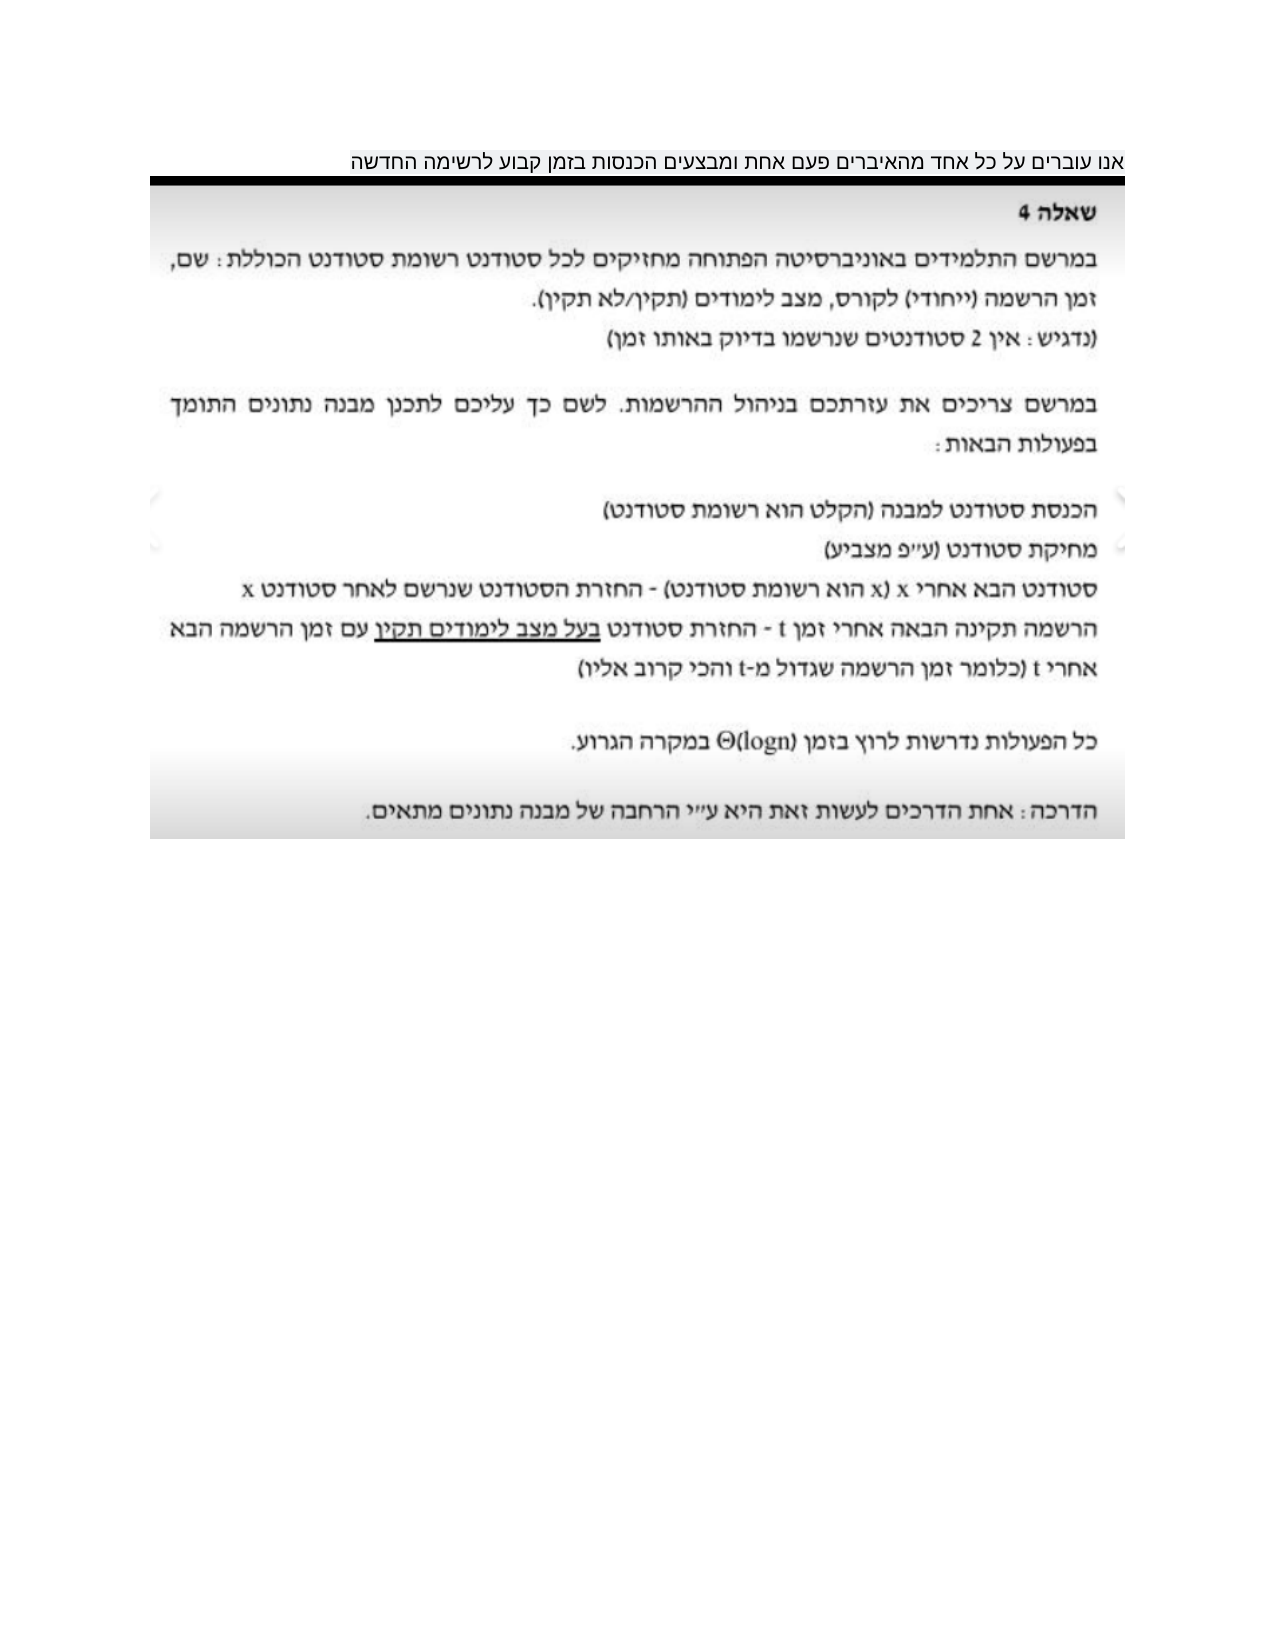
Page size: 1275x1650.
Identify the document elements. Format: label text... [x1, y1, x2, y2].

text אנו עוברים על כל אחד מהאיברים פעם אחת ומבצעים הכנסות בזמן קבוע לרשימה החדשה [150, 150, 1125, 176]
picture [150, 176, 1125, 839]
